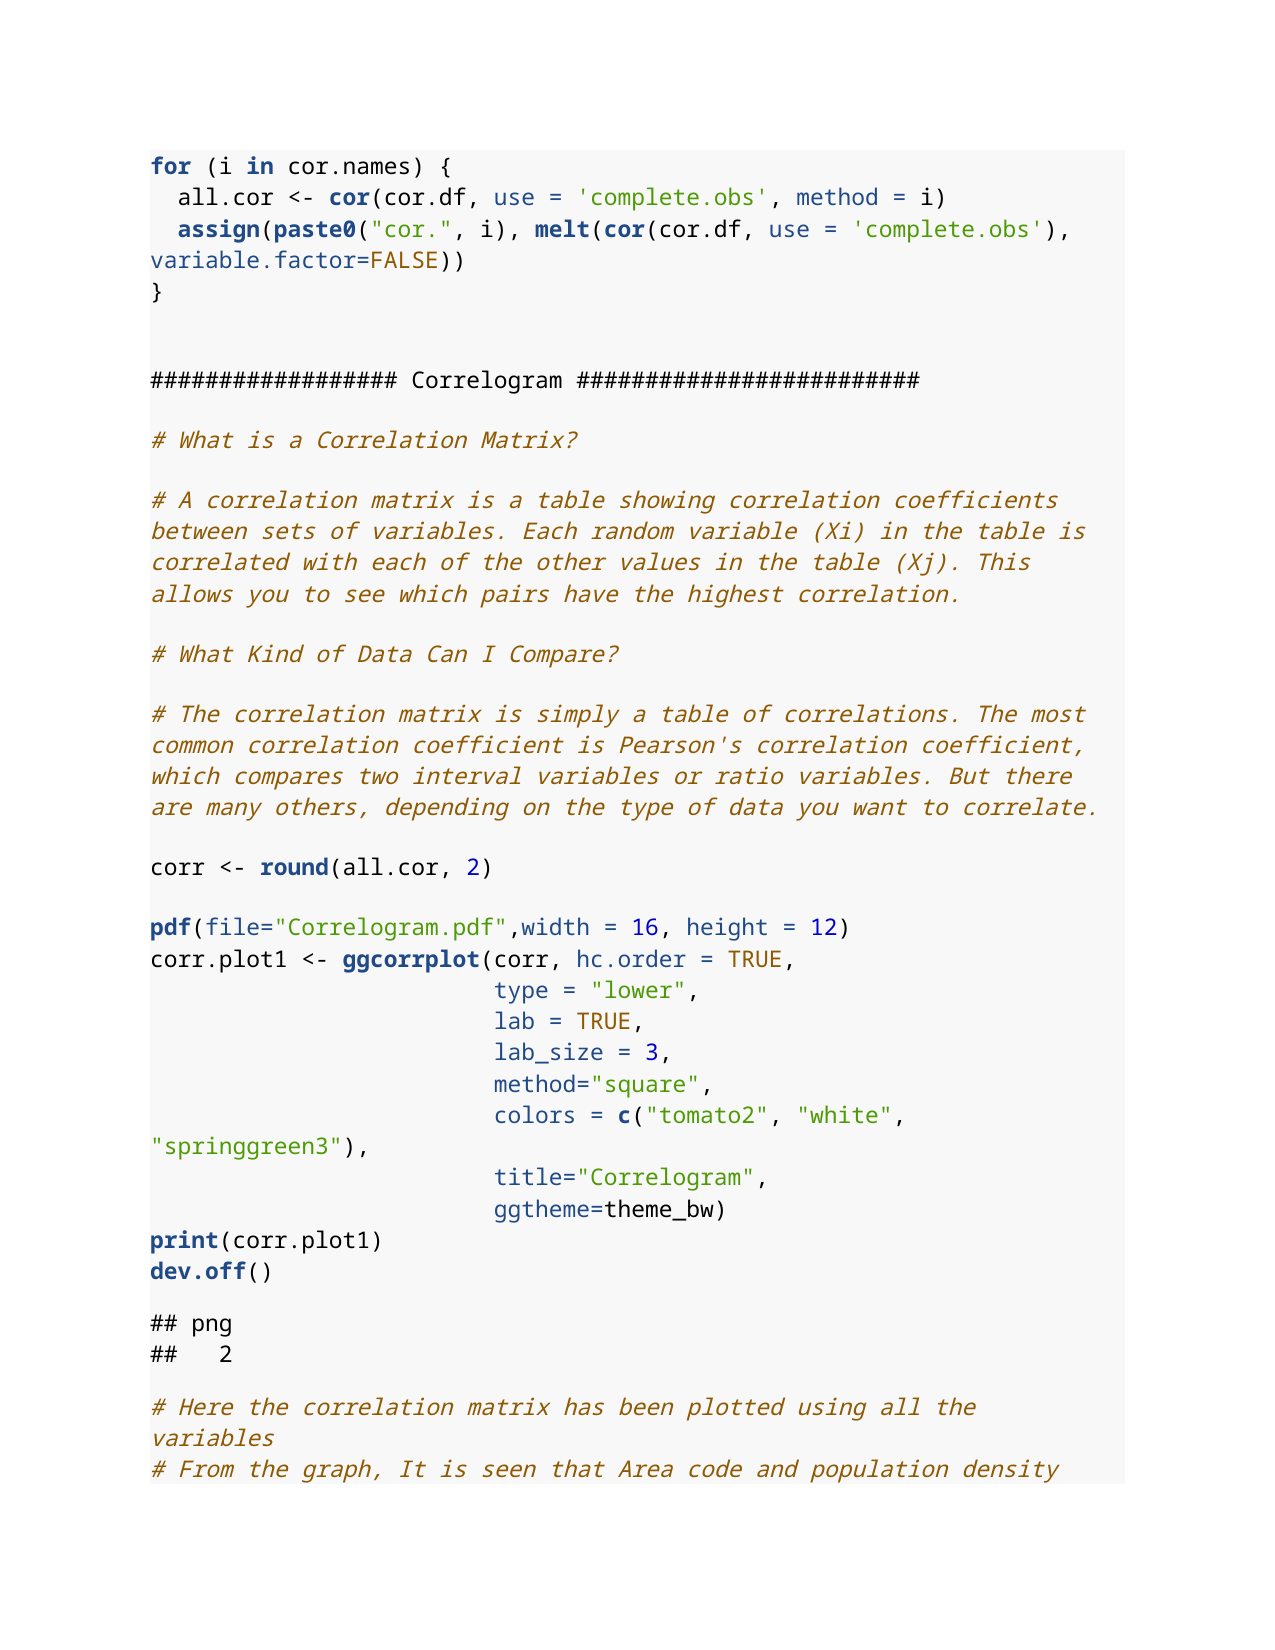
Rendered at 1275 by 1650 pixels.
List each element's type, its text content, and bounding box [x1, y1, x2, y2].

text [150, 150, 1125, 1286]
text ## png ## 2 [150, 1307, 1125, 1369]
